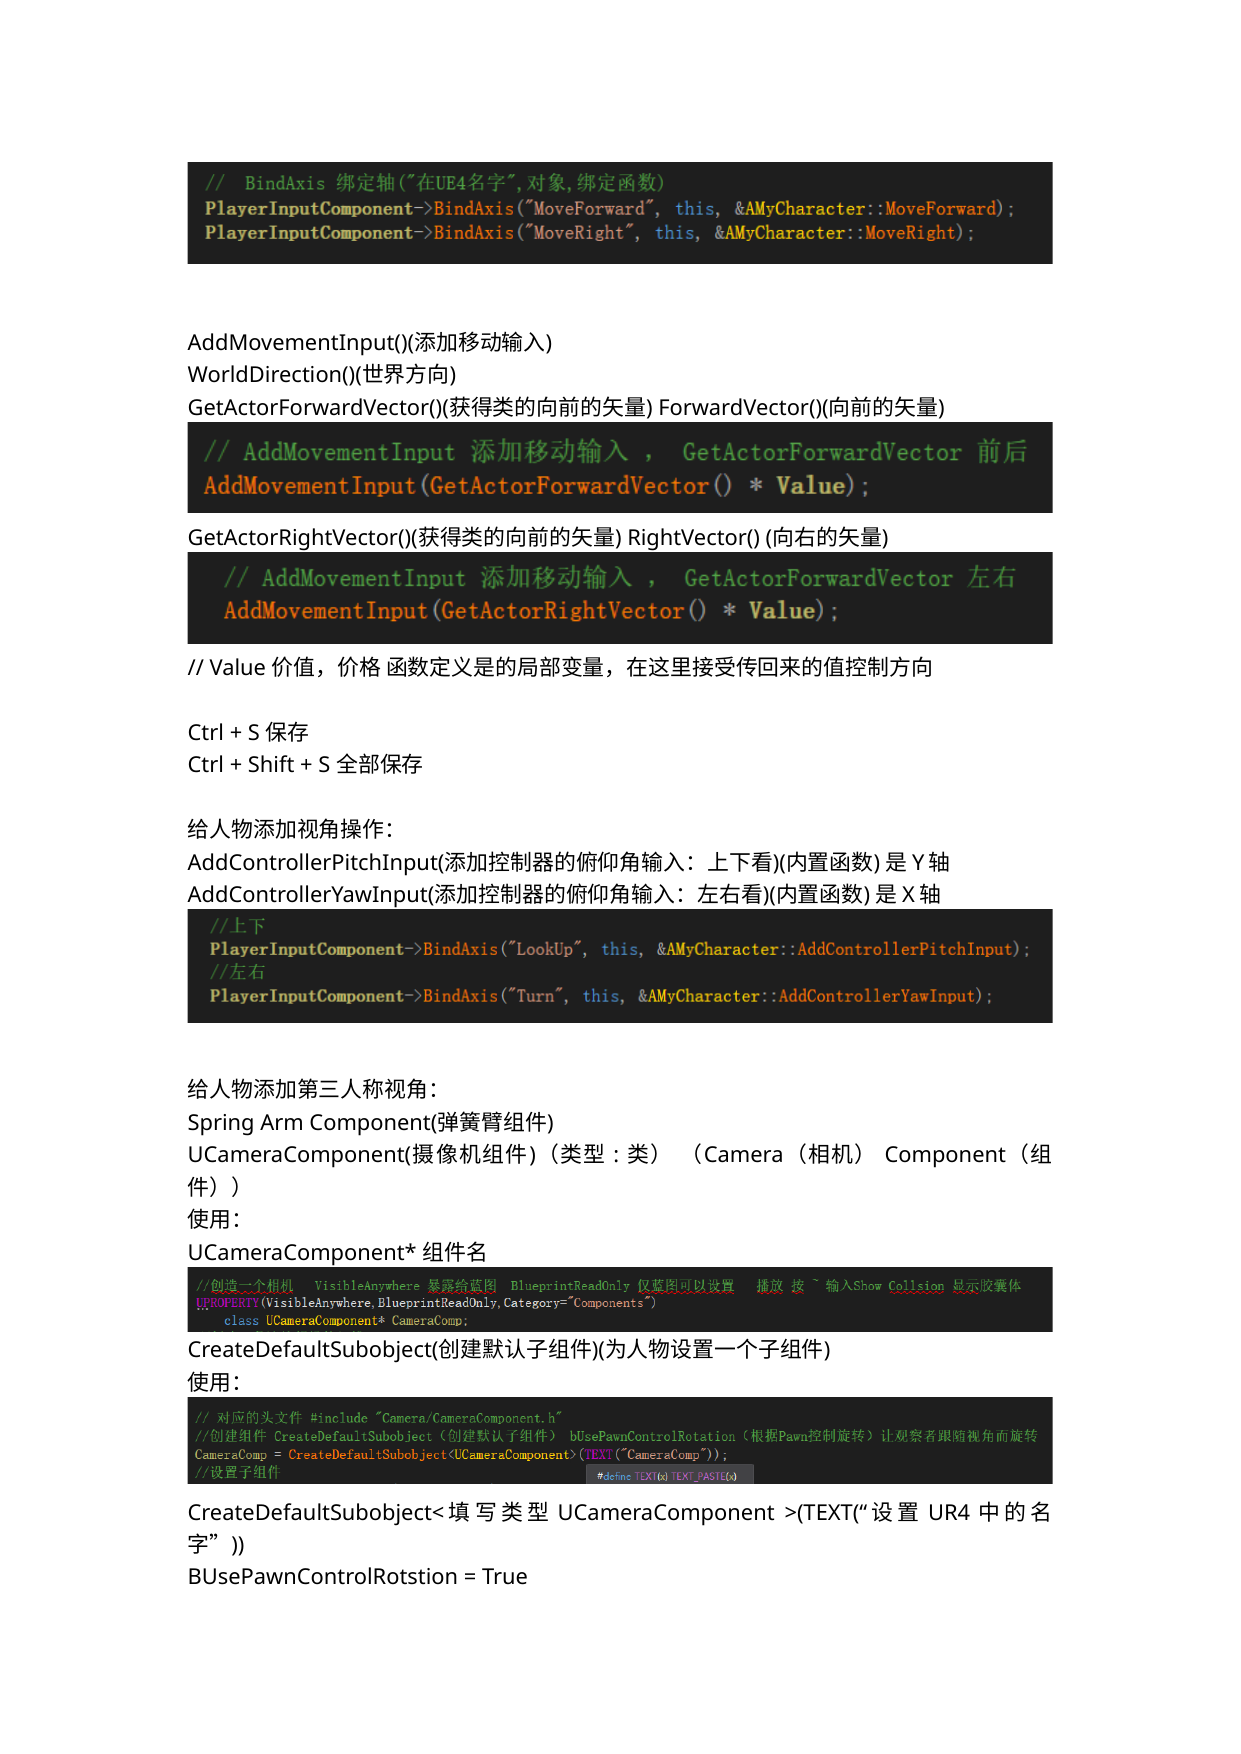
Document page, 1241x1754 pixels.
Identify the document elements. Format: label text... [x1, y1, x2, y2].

text AddControllerPitchInput(添加控制器的俯仰角输入：上下看)(内置函数) 是Y轴 [187, 844, 1053, 877]
picture [187, 422, 1053, 513]
text Ctrl + Shift + S 全部保存 [187, 747, 1053, 779]
text CreateDefaultSubobject(创建默认子组件)(为人物设置一个子组件) [187, 1332, 1053, 1364]
picture [187, 162, 1053, 264]
picture [187, 909, 1053, 1023]
picture [187, 1267, 1053, 1332]
text UCameraComponent* 组件名 [187, 1234, 1053, 1267]
text GetActorRightVector()(获得类的向前的矢量) RightVector() (向右的矢量) [187, 519, 1053, 552]
text AddControllerYawInput(添加控制器的俯仰角输入：左右看)(内置函数) 是X轴 [187, 877, 1053, 909]
text 给人物添加视角操作： [187, 812, 1053, 844]
picture [187, 552, 1053, 644]
text AddMovementInput()(添加移动输入) [187, 324, 1053, 357]
text WorldDirection()(世界方向) [187, 357, 1053, 389]
text GetActorForwardVector()(获得类的向前的矢量) ForwardVector()(向前的矢量) [187, 389, 1053, 422]
text UCameraComponent(摄像机组件)（类型 : 类） （Camera（相机） Component（组件）） [187, 1137, 1053, 1202]
text // Value 价值，价格 函数定义是的局部变量，在这里接受传回来的值控制方向 [187, 649, 1053, 682]
text 给人物添加第三人称视角： [187, 1072, 1053, 1104]
text 使用： [187, 1364, 1053, 1397]
text CreateDefaultSubobject<填写类型UCameraComponent >(TEXT(“设置UR4中的名字”)) [187, 1494, 1053, 1559]
picture [187, 1397, 1053, 1484]
text BUsePawnControlRotstion = True [187, 1559, 1053, 1592]
text Ctrl + S 保存 [187, 714, 1053, 747]
text 使用： [187, 1202, 1053, 1234]
text Spring Arm Component(弹簧臂组件) [187, 1104, 1053, 1137]
